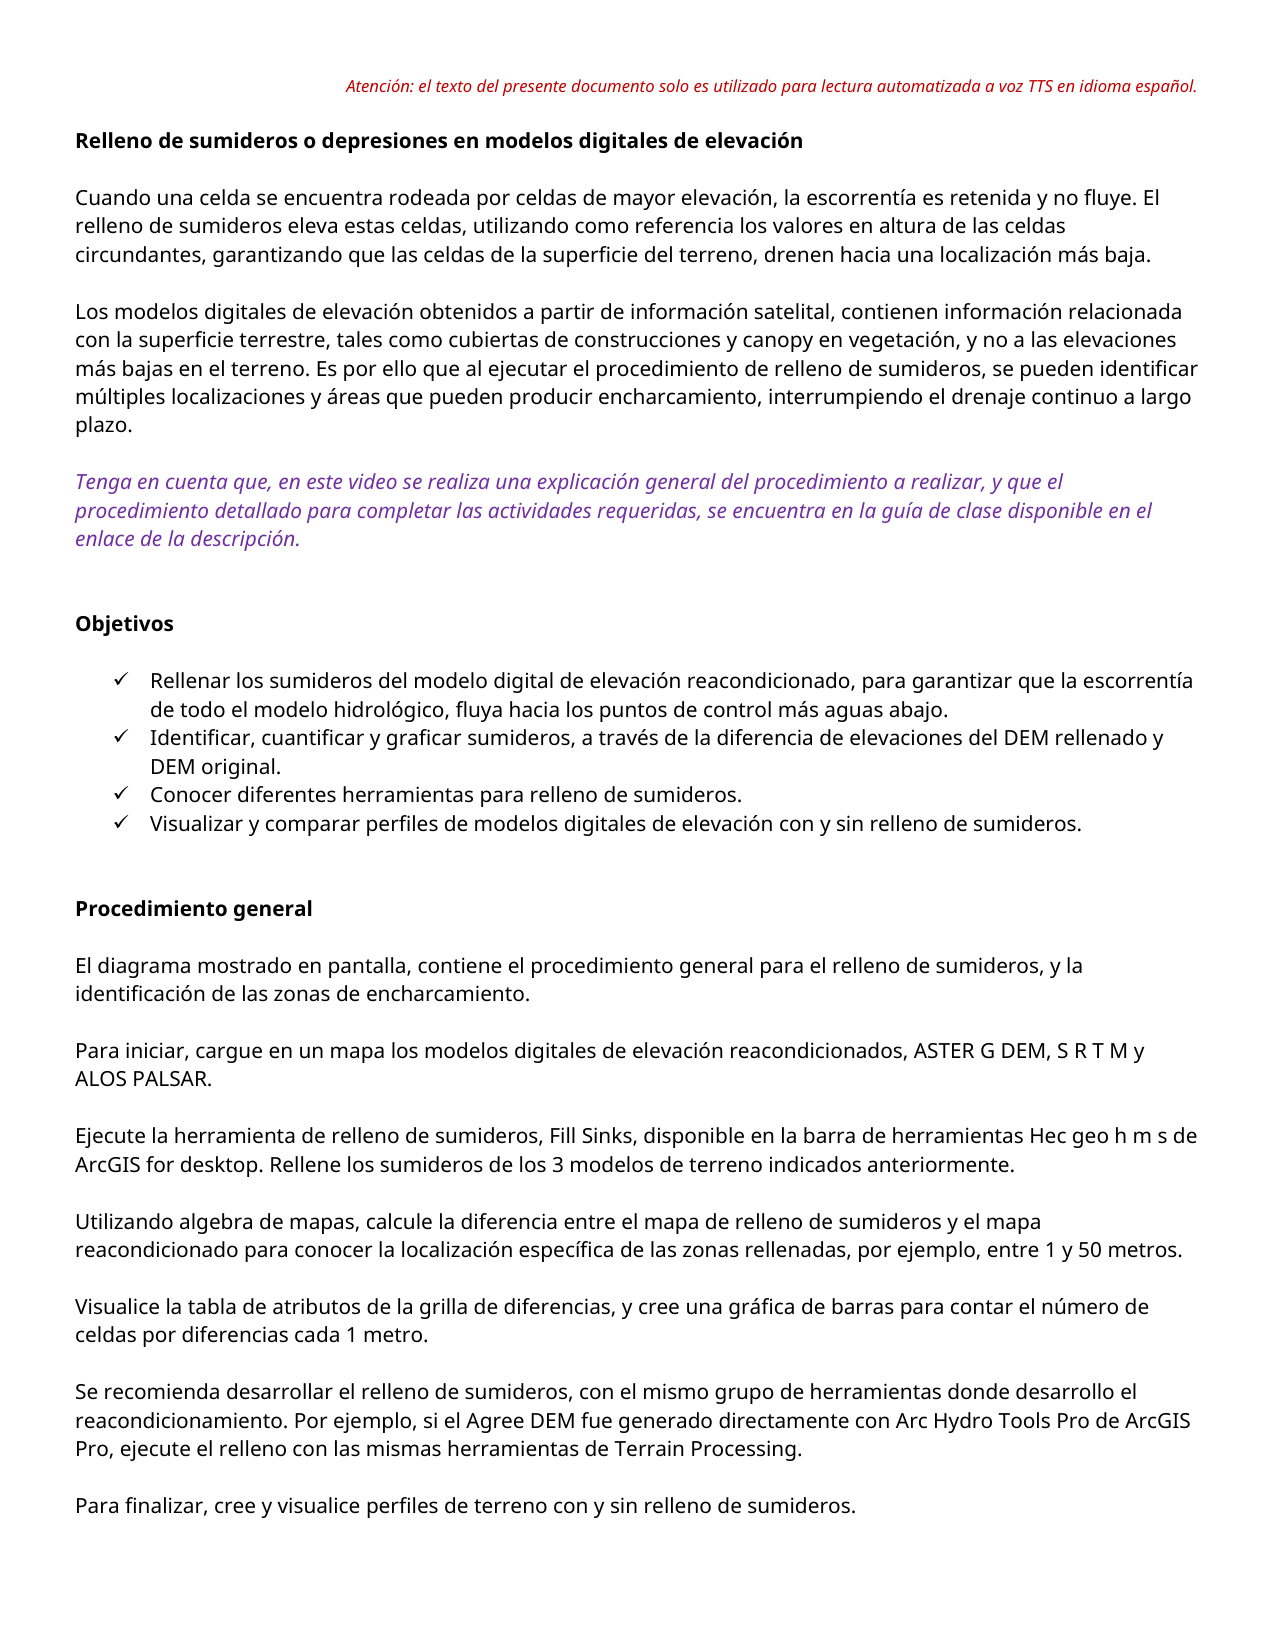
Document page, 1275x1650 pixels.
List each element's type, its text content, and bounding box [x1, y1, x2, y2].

text Tenga en cuenta que, en este video se realiza una explicación general del procedimiento a realizar, y que el procedimiento detallado para completar las actividades requeridas, se encuentra en la guía de clase disponible en el enlace de la descripción. [75, 467, 1200, 553]
text Cuando una celda se encuentra rodeada por celdas de mayor elevación, la escorrentía es retenida y no fluye. El relleno de sumideros eleva estas celdas, utilizando como referencia los valores en altura de las celdas circundantes, garantizando que las celdas de la superficie del terreno, drenen hacia una localización más baja. [75, 183, 1200, 268]
text Ejecute la herramienta de relleno de sumideros, Fill Sinks, disponible en la barra de herramientas Hec geo h m s de ArcGIS for desktop. Rellene los sumideros de los 3 modelos de terreno indicados anteriormente. [75, 1121, 1200, 1178]
text Objetivos [75, 609, 1200, 638]
text Visualice la tabla de atributos de la grilla de diferencias, y cree una gráfica de barras para contar el número de celdas por diferencias cada 1 metro. [75, 1292, 1200, 1349]
list Conocer diferentes herramientas para relleno de sumideros. [112, 780, 1200, 809]
text El diagrama mostrado en pantalla, contiene el procedimiento general para el relleno de sumideros, y la identificación de las zonas de encharcamiento. [75, 951, 1200, 1008]
text Procedimiento general [75, 894, 1200, 922]
text Utilizando algebra de mapas, calcule la diferencia entre el mapa de relleno de sumideros y el mapa reacondicionado para conocer la localización específica de las zonas rellenadas, por ejemplo, entre 1 y 50 metros. [75, 1207, 1200, 1264]
list Rellenar los sumideros del modelo digital de elevación reacondicionado, para garantizar que la escorrentía de todo el modelo hidrológico, fluya hacia los puntos de control más aguas abajo. [112, 666, 1200, 723]
list Identificar, cuantificar y graficar sumideros, a través de la diferencia de elevaciones del DEM rellenado y DEM original. [112, 723, 1200, 780]
text Se recomienda desarrollar el relleno de sumideros, con el mismo grupo de herramientas donde desarrollo el reacondicionamiento. Por ejemplo, si el Agree DEM fue generado directamente con Arc Hydro Tools Pro de ArcGIS Pro, ejecute el relleno con las mismas herramientas de Terrain Processing. [75, 1377, 1200, 1463]
text Para finalizar, cree y visualice perfiles de terreno con y sin relleno de sumideros. [75, 1491, 1200, 1519]
list Visualizar y comparar perfiles de modelos digitales de elevación con y sin relleno de sumideros. [112, 809, 1200, 837]
text Los modelos digitales de elevación obtenidos a partir de información satelital, contienen información relacionada con la superficie terrestre, tales como cubiertas de construcciones y canopy en vegetación, y no a las elevaciones más bajas en el terreno. Es por ello que al ejecutar el procedimiento de relleno de sumideros, se pueden identificar múltiples localizaciones y áreas que pueden producir encharcamiento, interrumpiendo el drenaje continuo a largo plazo. [75, 297, 1200, 439]
text Para iniciar, cargue en un mapa los modelos digitales de elevación reacondicionados, ASTER G DEM, S R T M y ALOS PALSAR. [75, 1036, 1200, 1093]
text Relleno de sumideros o depresiones en modelos digitales de elevación [75, 126, 1200, 154]
